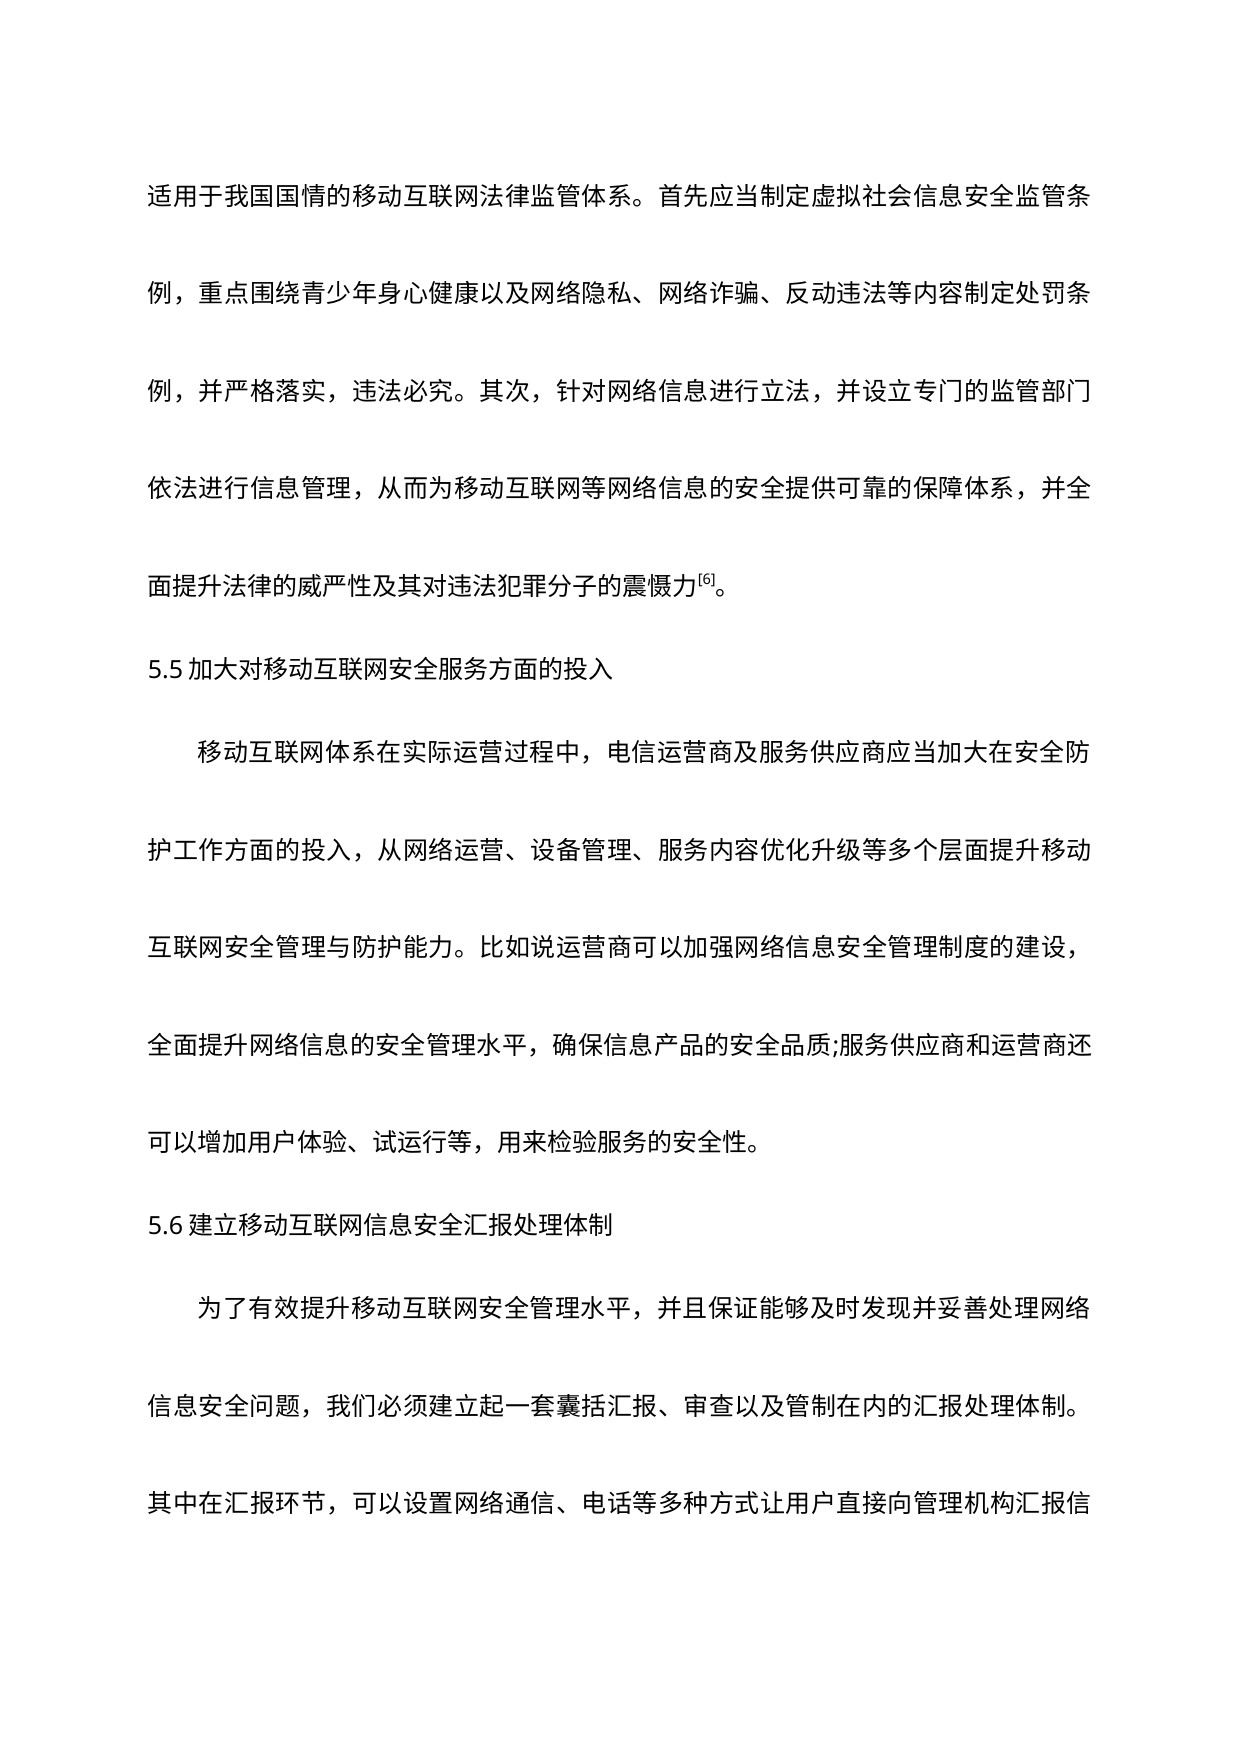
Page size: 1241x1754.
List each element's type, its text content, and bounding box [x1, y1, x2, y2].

text 5.5加大对移动互联网安全服务方面的投入 [148, 635, 1092, 700]
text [148, 1274, 1092, 1534]
text 5.6建立移动互联网信息安全汇报处理体制 [148, 1191, 1092, 1256]
text 移动互联网体系在实际运营过程中，电信运营商及服务供应商应当加大在安全防护工作方面的投入，从网络运营、设备管理、服务内容优化升级等多个层面提升移动互联网安全管理与防护能力。比如说运营商可以加强网络信息安全管理制度的建设，全面提升网络信息的安全管理水平，确保信息产品的安全品质;服务供应商和运营商还可以增加用户体验、试运行等，用来检验服务的安全性。 [148, 718, 1092, 1173]
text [148, 162, 1092, 617]
